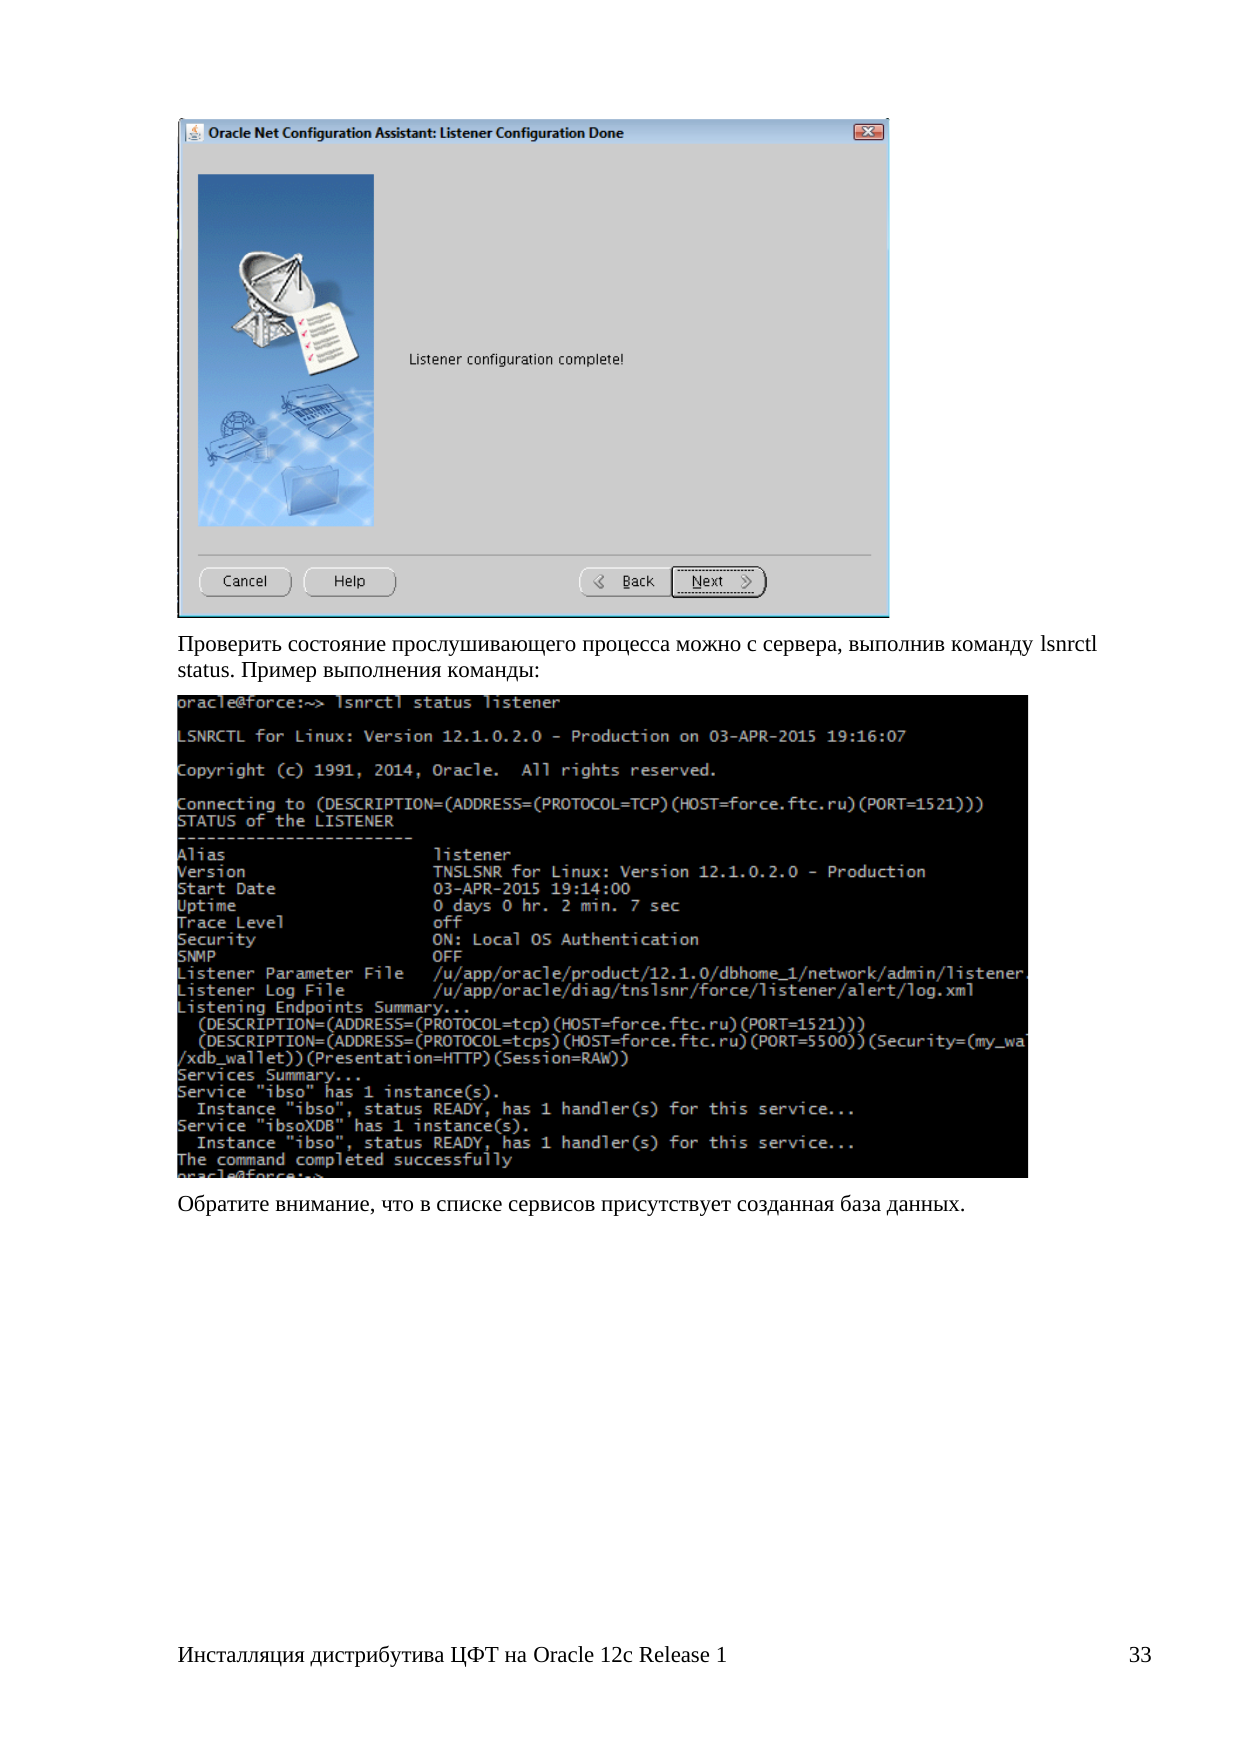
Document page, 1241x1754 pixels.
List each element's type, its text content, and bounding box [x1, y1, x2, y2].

text Обратите внимание, что в списке сервисов присутствует созданная база данных. [177, 1190, 1152, 1216]
picture [177, 695, 1029, 1178]
picture [177, 118, 890, 618]
text Проверить состояние прослушивающего процесса можно с сервера, выполнив команду lsnrctl status. Пример выполнения команды: [177, 630, 1152, 682]
